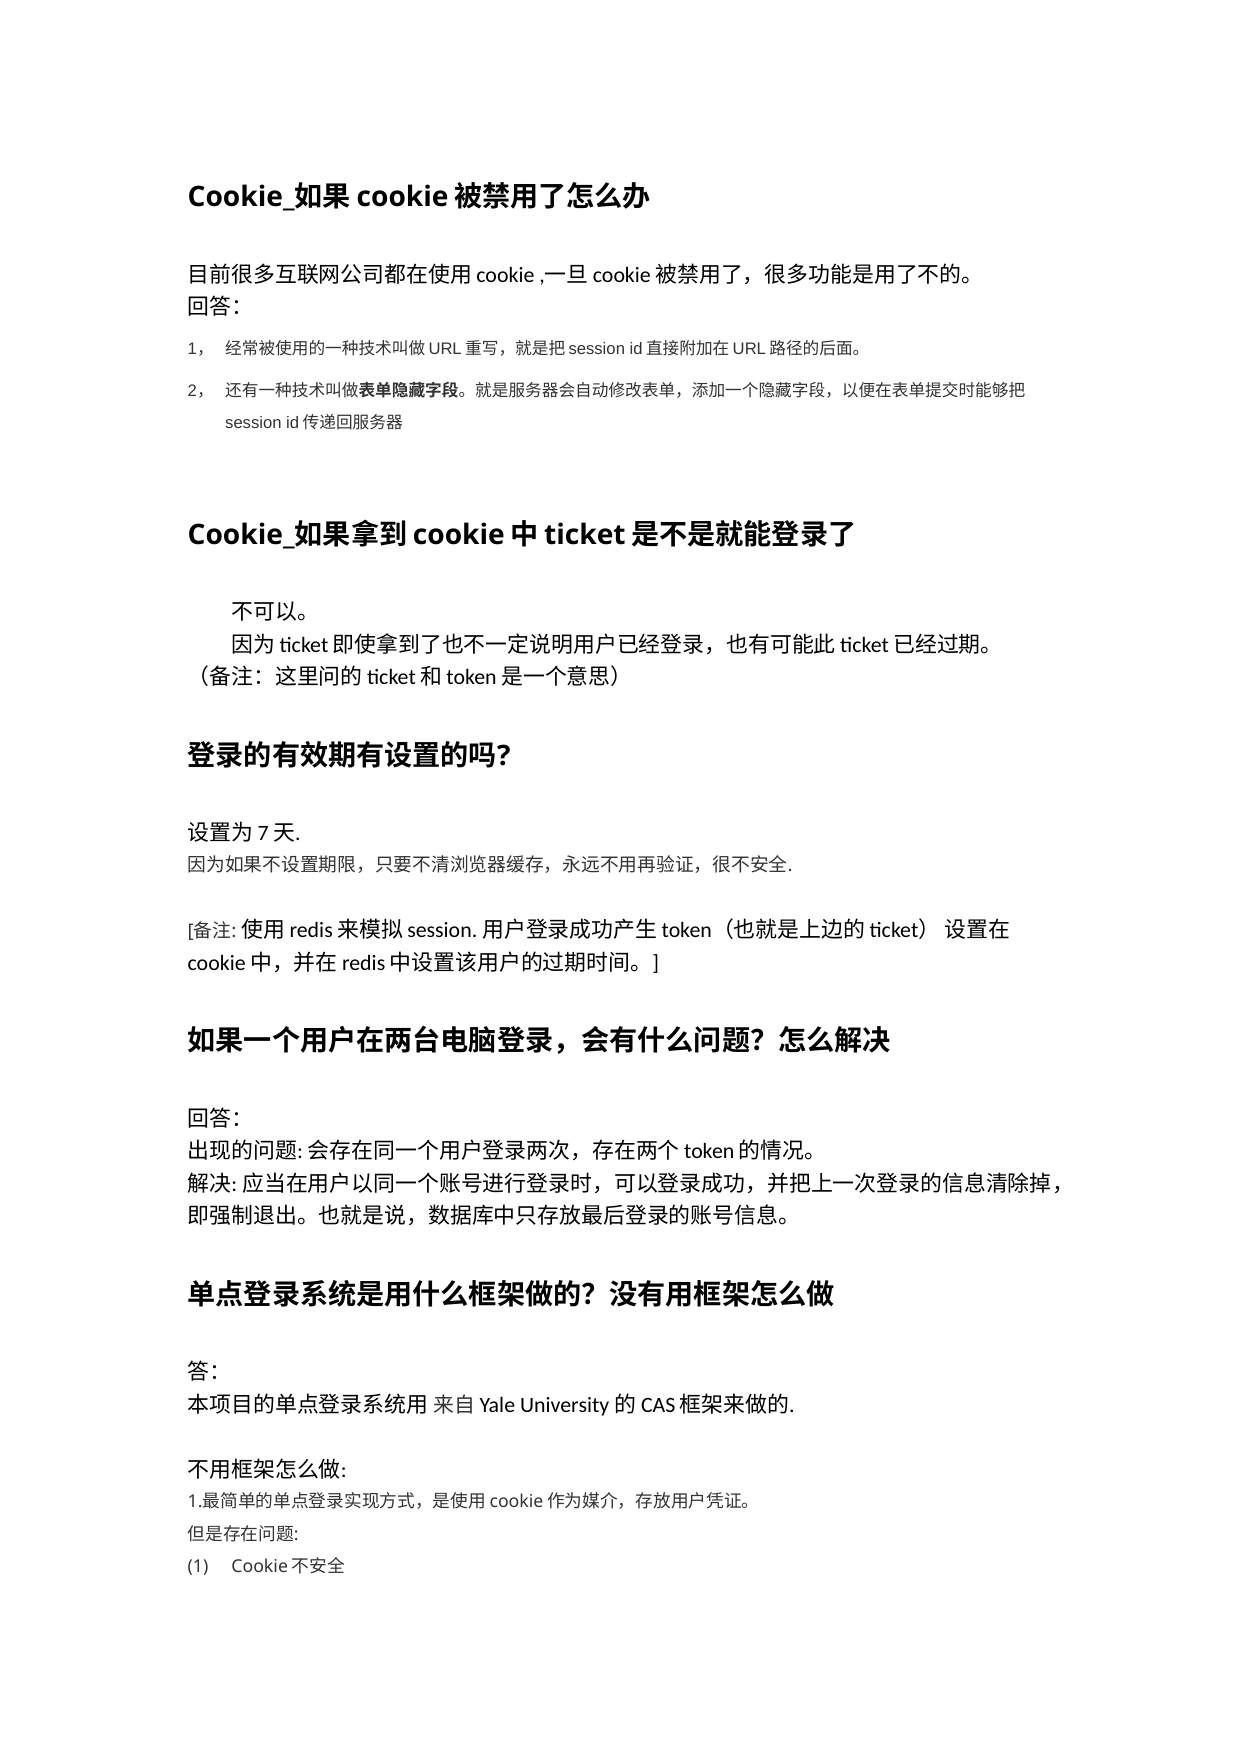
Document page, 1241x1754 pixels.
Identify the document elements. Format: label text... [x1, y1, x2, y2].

text 不可以。 [187, 594, 1053, 626]
subtitle Cookie_如果cookie被禁用了怎么办 [187, 162, 1053, 227]
text 目前很多互联网公司都在使用cookie ,一旦cookie被禁用了，很多功能是用了不的。 [187, 256, 1053, 289]
subtitle 如果一个用户在两台电脑登录，会有什么问题？怎么解决 [187, 1006, 1053, 1071]
text 解决: 应当在用户以同一个账号进行登录时，可以登录成功，并把上一次登录的信息清除掉，即强制退出。也就是说，数据库中只存放最后登录的账号信息。 [187, 1165, 1053, 1230]
text 出现的问题: 会存在同一个用户登录两次，存在两个token的情况。 [187, 1133, 1053, 1165]
list 还有一种技术叫做表单隐藏字段。就是服务器会自动修改表单，添加一个隐藏字段，以便在表单提交时能够把session id传递回服务器 [187, 373, 1053, 438]
text 但是存在问题: [187, 1516, 1053, 1549]
list Cookie不安全 [187, 1549, 1053, 1581]
text 设置为7天. [187, 814, 1053, 847]
subtitle 登录的有效期有设置的吗? [187, 720, 1053, 785]
text 1.最简单的单点登录实现方式，是使用cookie作为媒介，存放用户凭证。 [187, 1484, 1053, 1516]
subtitle Cookie_如果拿到cookie中ticket是不是就能登录了 [187, 499, 1053, 564]
text 回答： [187, 1100, 1053, 1133]
text [备注: 使用redis来模拟session. 用户登录成功产生token（也就是上边的ticket） 设置在cookie中，并在redis中设置该用户的过期时间。] [187, 912, 1053, 977]
text 不用框架怎么做: [187, 1451, 1053, 1484]
text 本项目的单点登录系统用 来自 Yale University 的 CAS框架来做的. [187, 1386, 1053, 1419]
subtitle 单点登录系统是用什么框架做的？没有用框架怎么做 [187, 1259, 1053, 1324]
text 回答： [187, 289, 1053, 321]
list 经常被使用的一种技术叫做URL重写，就是把session id直接附加在URL路径的后面。 [187, 331, 1053, 363]
text （备注：这里问的ticket和token是一个意思） [187, 659, 1053, 691]
text 答： [187, 1354, 1053, 1386]
text 因为如果不设置期限，只要不清浏览器缓存，永远不用再验证，很不安全. [187, 847, 1053, 879]
text 因为ticket即使拿到了也不一定说明用户已经登录，也有可能此ticket已经过期。 [187, 626, 1053, 659]
